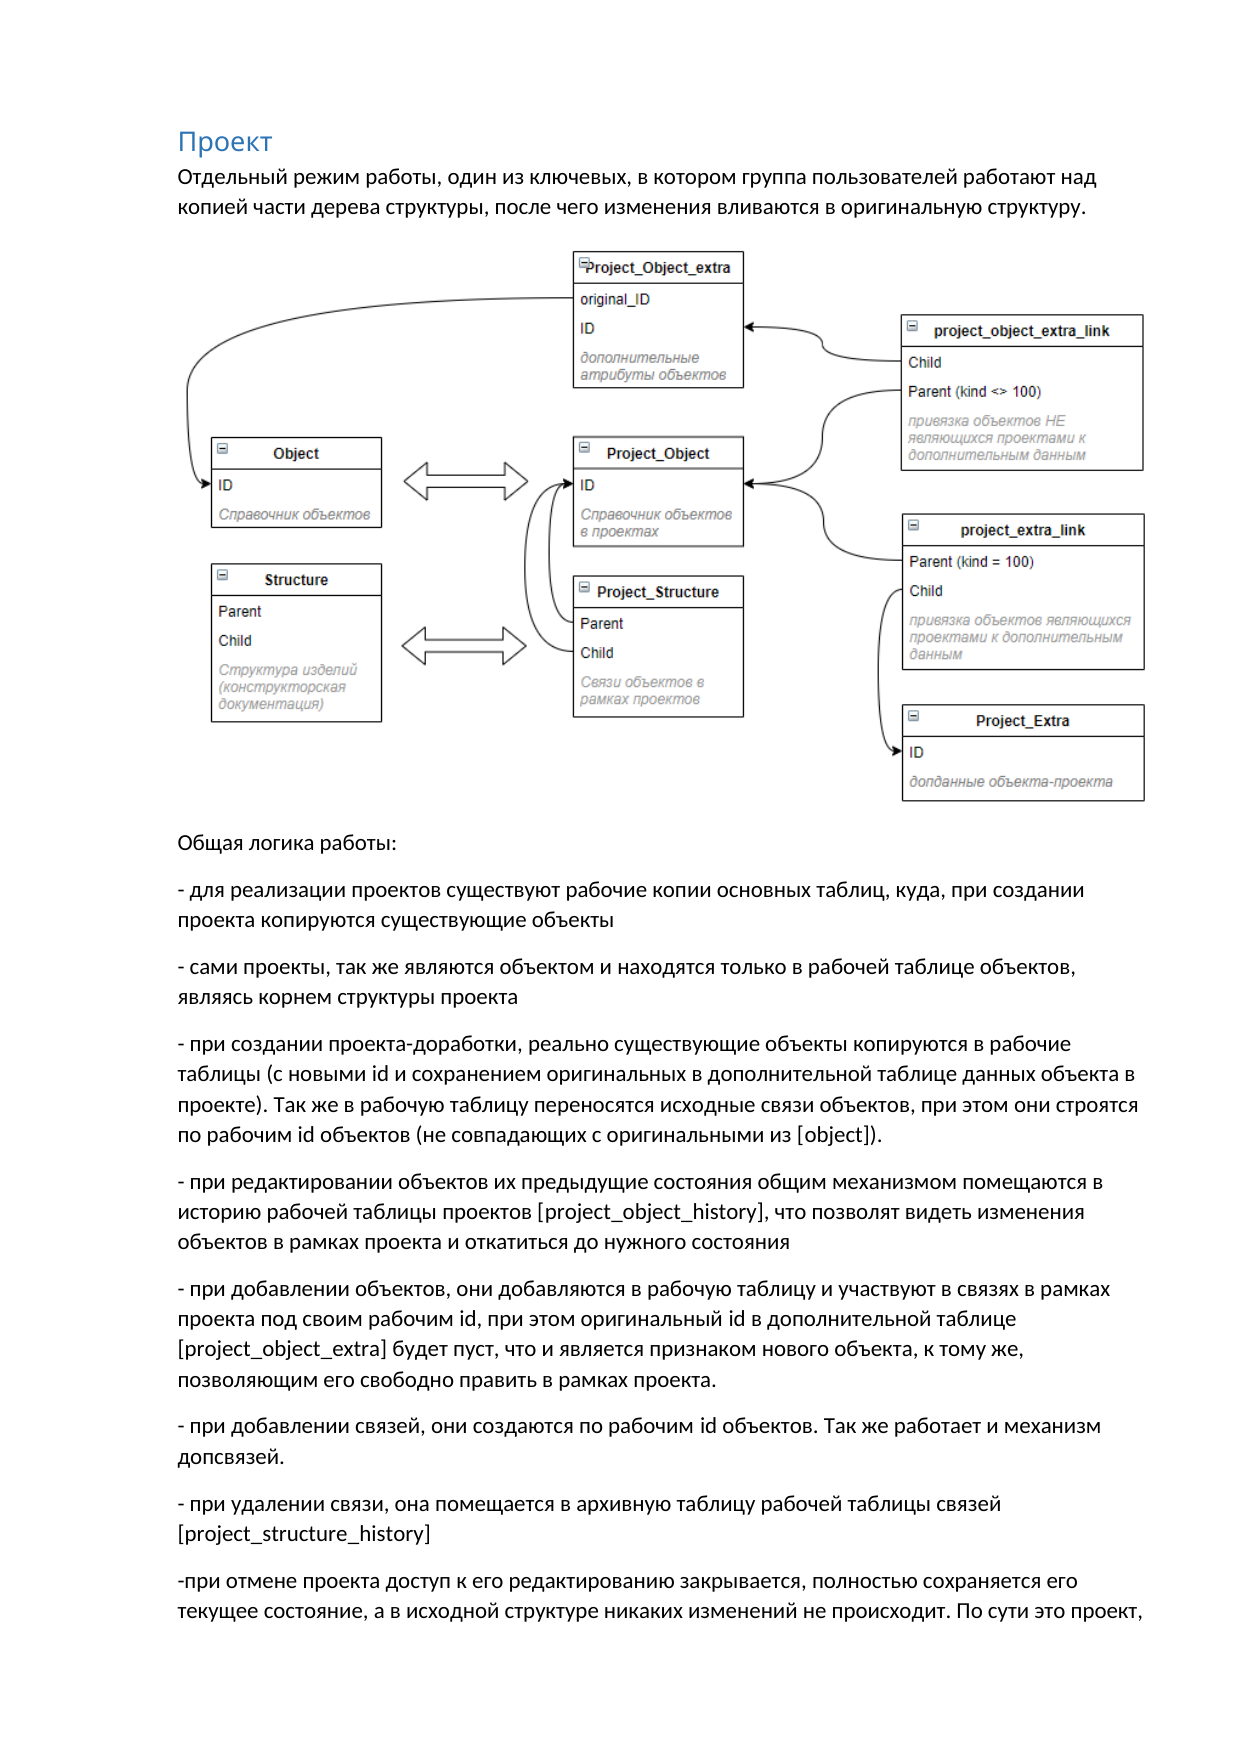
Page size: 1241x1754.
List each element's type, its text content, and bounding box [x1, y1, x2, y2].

subtitle Проект [177, 122, 1152, 159]
picture [177, 239, 1151, 810]
text - при создании проекта-доработки, реально существующие объекты копируются в рабочие таблицы (с новыми id и сохранением оригинальных в дополнительной таблице данных объекта в проекте). Так же в рабочую таблицу переносятся исходные связи объектов, при этом они строятся по рабочим id объектов (не совпадающих с оригинальными из [object]). [177, 1029, 1152, 1148]
text - при удалении связи, она помещается в архивную таблицу рабочей таблицы связей [project_structure_history] [177, 1489, 1152, 1547]
text - для реализации проектов существуют рабочие копии основных таблиц, куда, при создании проекта копируются существующие объекты [177, 875, 1152, 933]
text Общая логика работы: [177, 828, 1152, 856]
text Отдельный режим работы, один из ключевых, в котором группа пользователей работают над копией части дерева структуры, после чего изменения вливаются в оригинальную структуру. [177, 162, 1152, 220]
text - при редактировании объектов их предыдущие состояния общим механизмом помещаются в историю рабочей таблицы проектов [project_object_history], что позволят видеть изменения объектов в рамках проекта и откатиться до нужного состояния [177, 1167, 1152, 1255]
text - при добавлении объектов, они добавляются в рабочую таблицу и участвуют в связях в рамках проекта под своим рабочим id, при этом оригинальный id в дополнительной таблице [project_object_extra] будет пуст, что и является признаком нового объекта, к тому же, позволяющим его свободно править в рамках проекта. [177, 1274, 1152, 1393]
text - сами проекты, так же являются объектом и находятся только в рабочей таблице объектов, являясь корнем структуры проекта [177, 952, 1152, 1011]
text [177, 1566, 1152, 1624]
text - при добавлении связей, они создаются по рабочим id объектов. Так же работает и механизм допсвязей. [177, 1412, 1152, 1470]
